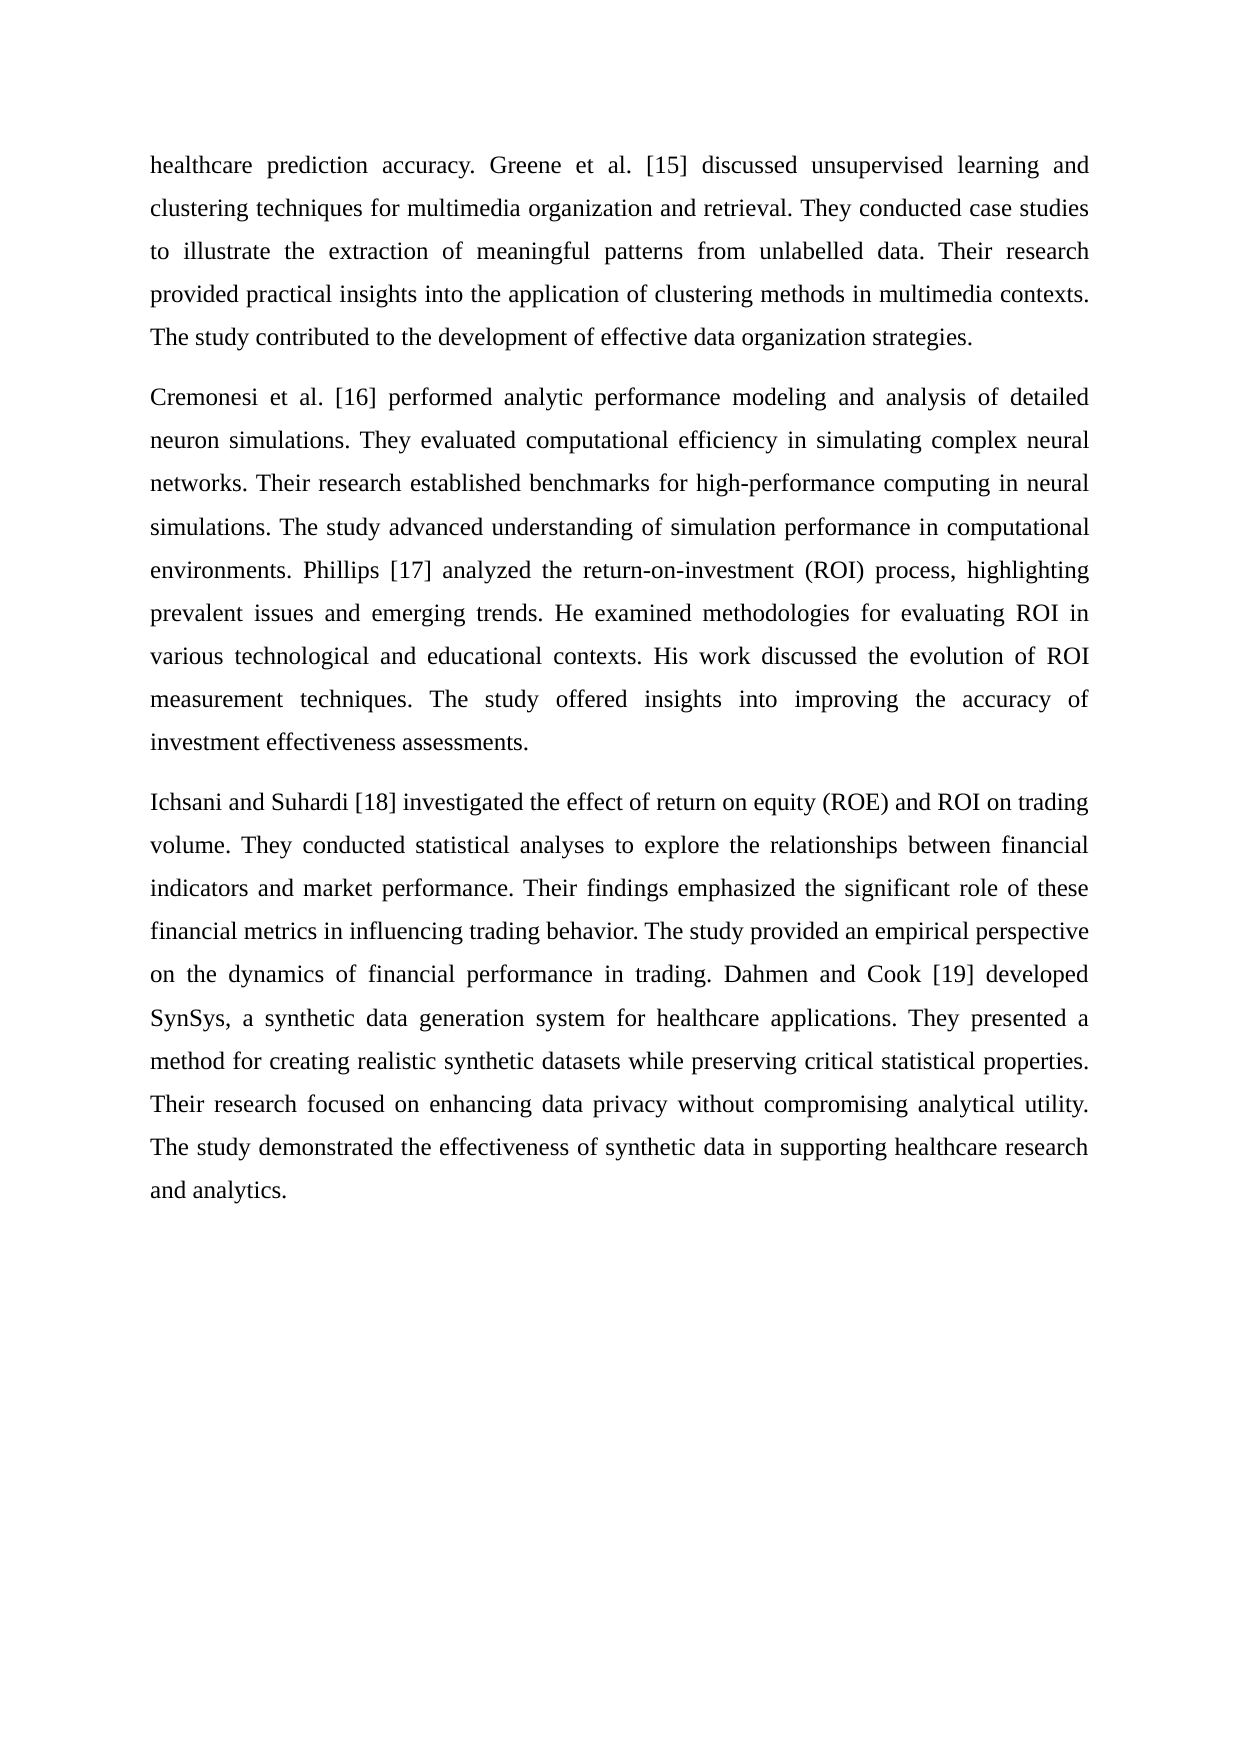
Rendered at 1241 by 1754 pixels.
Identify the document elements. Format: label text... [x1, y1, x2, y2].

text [150, 150, 1090, 351]
text Ichsani and Suhardi [18] investigated the effect of return on equity (ROE) and ROI on trading volume. They conducted statistical analyses to explore the relationships between financial indicators and market performance. Their findings emphasized the significant role of these financial metrics in influencing trading behavior. The study provided an empirical perspective on the dynamics of financial performance in trading. Dahmen and Cook [19] developed SynSys, a synthetic data generation system for healthcare applications. They presented a method for creating realistic synthetic datasets while preserving critical statistical properties. Their research focused on enhancing data privacy without compromising analytical utility. The study demonstrated the effectiveness of synthetic data in supporting healthcare research and analytics. [150, 787, 1090, 1204]
text Cremonesi et al. [16] performed analytic performance modeling and analysis of detailed neuron simulations. They evaluated computational efficiency in simulating complex neural networks. Their research established benchmarks for high-performance computing in neural simulations. The study advanced understanding of simulation performance in computational environments. Phillips [17] analyzed the return-on-investment (ROI) process, highlighting prevalent issues and emerging trends. He examined methodologies for evaluating ROI in various technological and educational contexts. His work discussed the evolution of ROI measurement techniques. The study offered insights into improving the accuracy of investment effectiveness assessments. [150, 382, 1090, 756]
